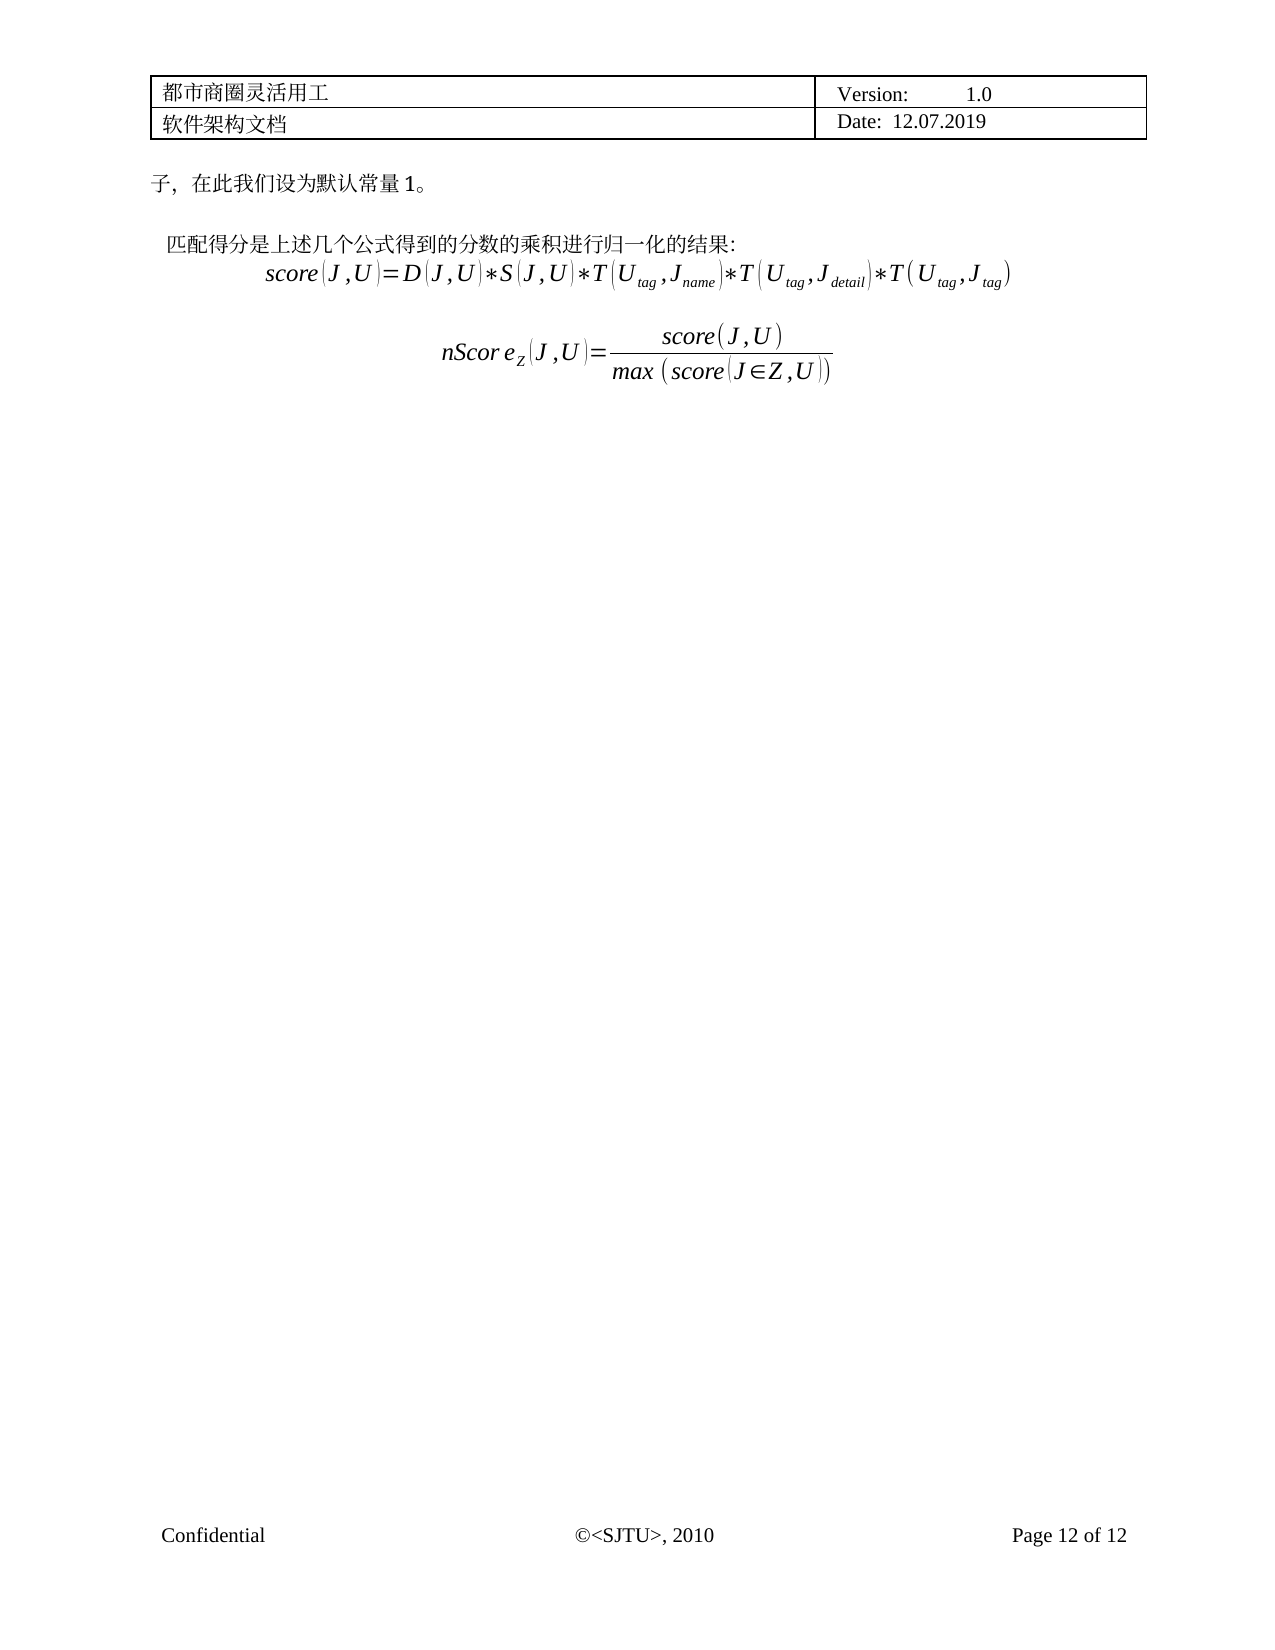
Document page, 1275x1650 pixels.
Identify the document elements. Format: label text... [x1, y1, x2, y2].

text 匹配得分是上述几个公式得到的分数的乘积进行归一化的结果： [150, 228, 1125, 258]
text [150, 168, 1125, 198]
